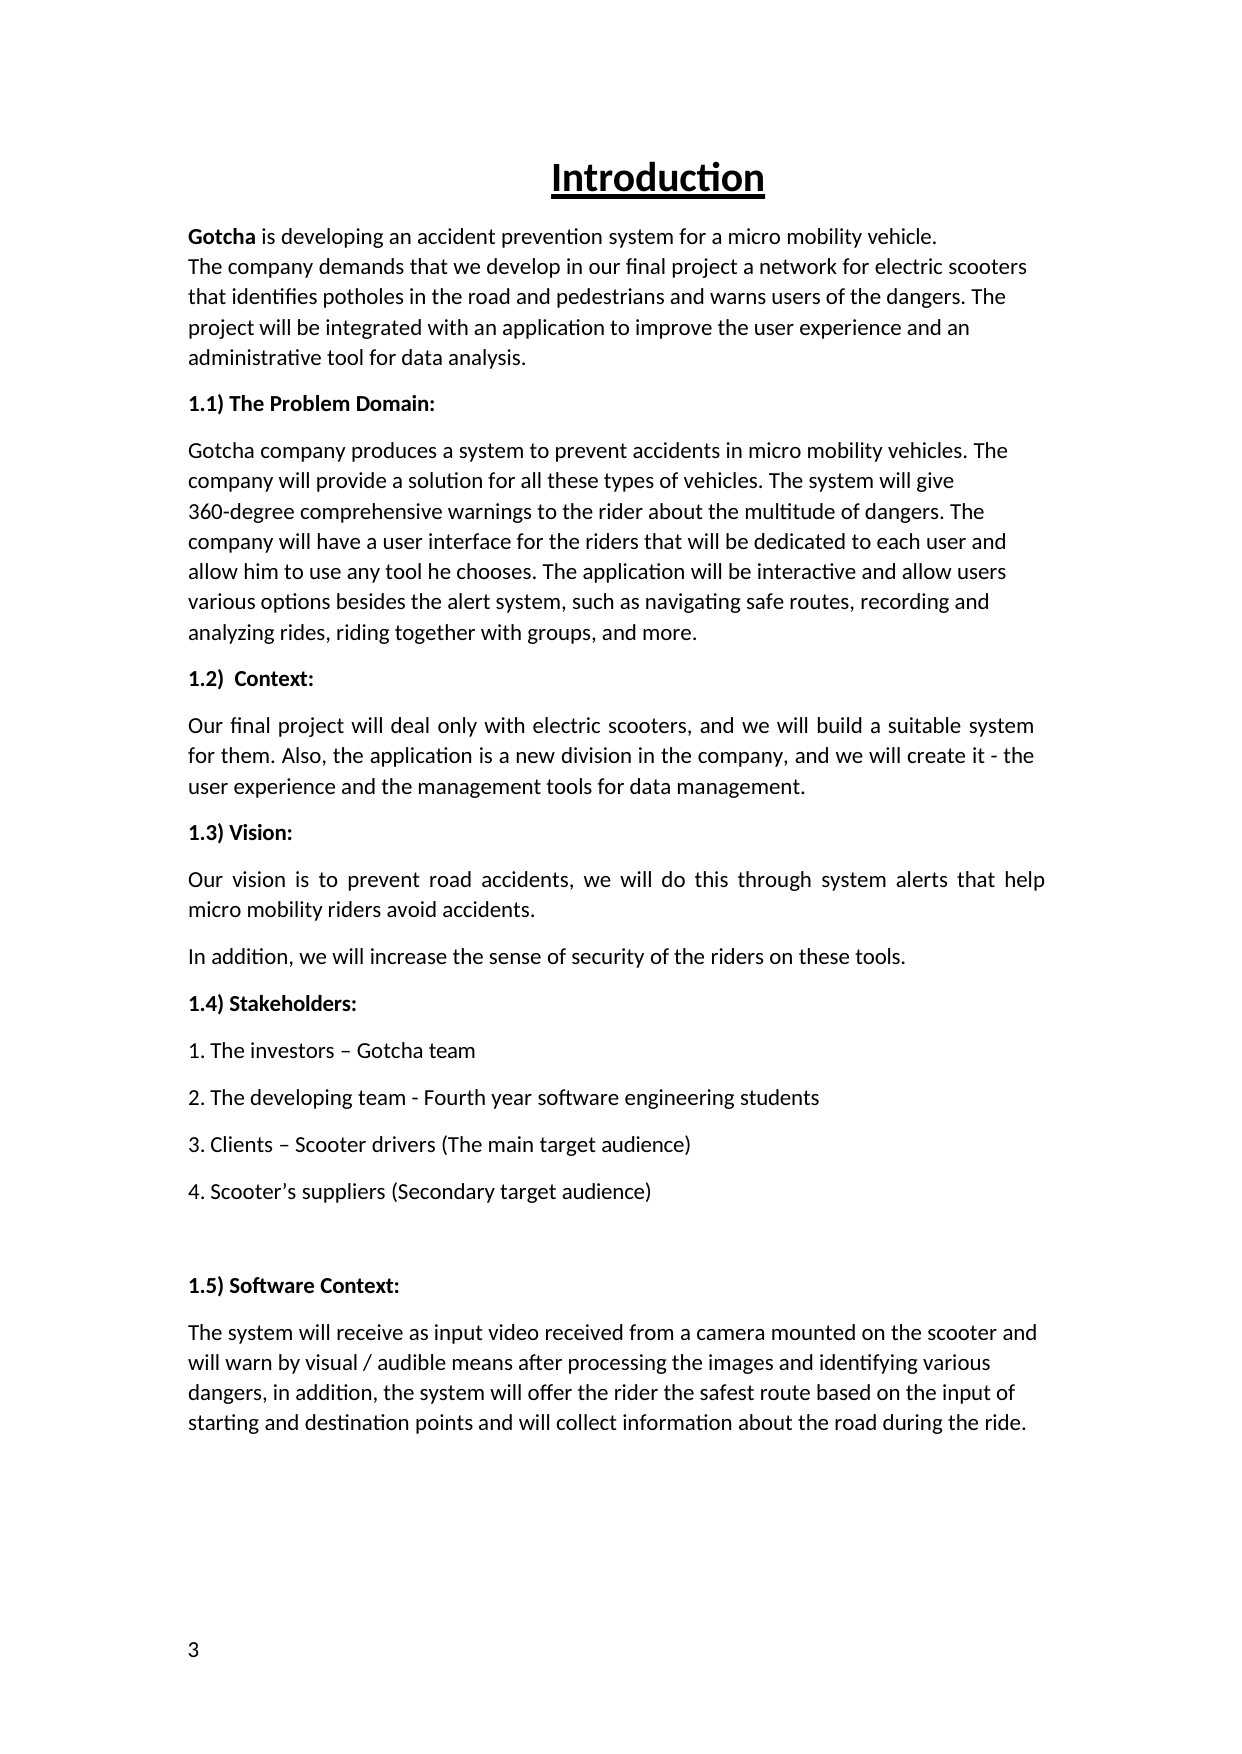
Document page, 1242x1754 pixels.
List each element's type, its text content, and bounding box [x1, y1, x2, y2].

subtitle The Problem Domain: [188, 389, 1183, 418]
text Introduction [204, 151, 1112, 202]
text The company demands that we develop in our final project a network for electric scooters that identifies potholes in the road and pedestrians and warns users of the dangers. The project will be integrated with an application to improve the user experience and an administrative tool for data analysis. [188, 252, 1043, 371]
subtitle Vision: [188, 818, 1183, 847]
list The developing team - Fourth year software engineering students [188, 1083, 1183, 1111]
text Our vision is to prevent road accidents, we will do this through system alerts that help micro mobility riders avoid accidents. [188, 865, 1046, 924]
text Gotcha company produces a system to prevent accidents in micro mobility vehicles. The company will provide a solution for all these types of vehicles. The system will give [188, 436, 1043, 495]
text 360-degree comprehensive warnings to the rider about the multitude of dangers. The company will have a user interface for the riders that will be dedicated to each user and allow him to use any tool he chooses. The application will be interactive and allow users various options besides the alert system, such as navigating safe routes, recording and analyzing rides, riding together with groups, and more. [188, 497, 1043, 646]
list The investors – Gotcha team [188, 1036, 1183, 1064]
text In addition, we will increase the sense of security of the riders on these tools. [188, 942, 1183, 971]
subtitle Software Context: [188, 1271, 1183, 1299]
text The system will receive as input video received from a camera mounted on the scooter and will warn by visual / audible means after processing the images and identifying various dangers, in addition, the system will offer the rider the safest route based on the input of starting and destination points and will collect information about the road during the ride. [188, 1318, 1043, 1436]
list Clients – Scooter drivers (The main target audience) [188, 1130, 1183, 1158]
text Gotcha is developing an accident prevention system for a micro mobility vehicle. [188, 222, 1183, 250]
list Scooter’s suppliers (Secondary target audience) [188, 1177, 1183, 1205]
text Our final project will deal only with electric scooters, and we will build a suitable system for them. Also, the application is a new division in the company, and we will create it - the user experience and the management tools for data management. [188, 711, 1034, 800]
subtitle Stakeholders: [188, 989, 1183, 1017]
subtitle Context: [188, 664, 1183, 692]
